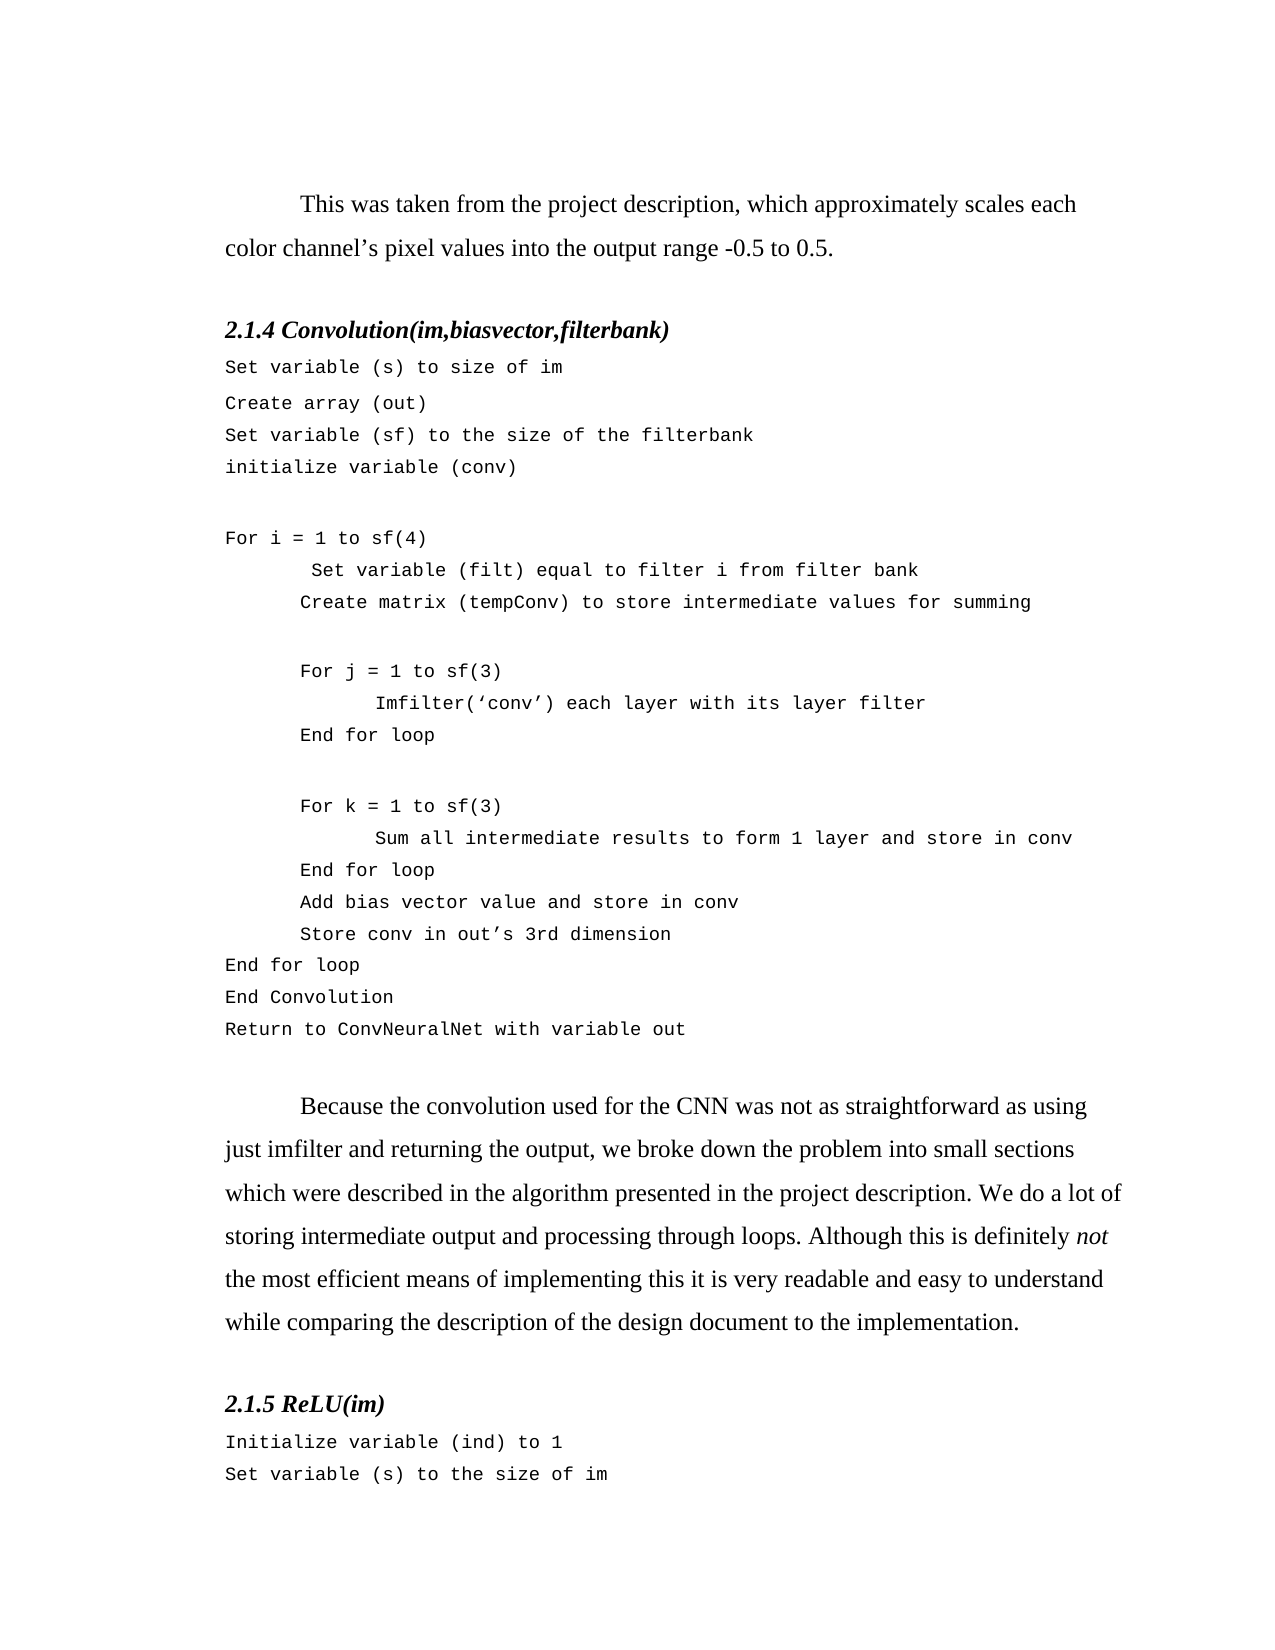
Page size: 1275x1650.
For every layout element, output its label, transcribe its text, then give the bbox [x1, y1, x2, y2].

text initialize variable (conv) [150, 458, 1125, 479]
text Sum all intermediate results to form 1 layer and store in conv [150, 829, 1125, 850]
text Create array (out) [150, 394, 1125, 415]
text Create matrix (tempConv) to store intermediate values for summing [150, 593, 1125, 614]
text End Convolution [150, 988, 1125, 1009]
text For k = 1 to sf(3) [150, 797, 1125, 818]
text Add bias vector value and store in conv [150, 892, 1125, 914]
text Set variable (s) to size of im [150, 358, 1125, 379]
text 2.1.5 ReLU(im) [150, 1389, 1125, 1418]
text Set variable (sf) to the size of the filterbank [150, 426, 1125, 447]
text Store conv in out’s 3rd dimension [150, 924, 1125, 946]
text Initialize variable (ind) to 1 [150, 1433, 1125, 1454]
text Return to ConvNeuralNet with variable out [150, 1020, 1125, 1041]
text Set variable (s) to the size of im [150, 1464, 1125, 1486]
text 2.1.4 Convolution(im,biasvector,filterbank) [150, 315, 1125, 344]
text Imfilter(‘conv’) each layer with its layer filter [150, 694, 1125, 715]
text End for loop [150, 726, 1125, 747]
text End for loop [150, 956, 1125, 977]
text Because the convolution used for the CNN was not as straightforward as using just imfilter and returning the output, we broke down the problem into small sections which were described in the algorithm presented in the project description. We do a lot of storing intermediate output and processing through loops. Although this is definitely not the most efficient means of implementing this it is very readable and easy to understand while comparing the description of the design document to the implementation. [225, 1091, 1125, 1336]
text This was taken from the project description, which approximately scales each color channel’s pixel values into the output range -0.5 to 0.5. [225, 189, 1125, 261]
text For i = 1 to sf(4) [150, 529, 1125, 550]
text Set variable (filt) equal to filter i from filter bank [150, 561, 1125, 582]
text End for loop [150, 861, 1125, 882]
text For j = 1 to sf(3) [150, 662, 1125, 683]
